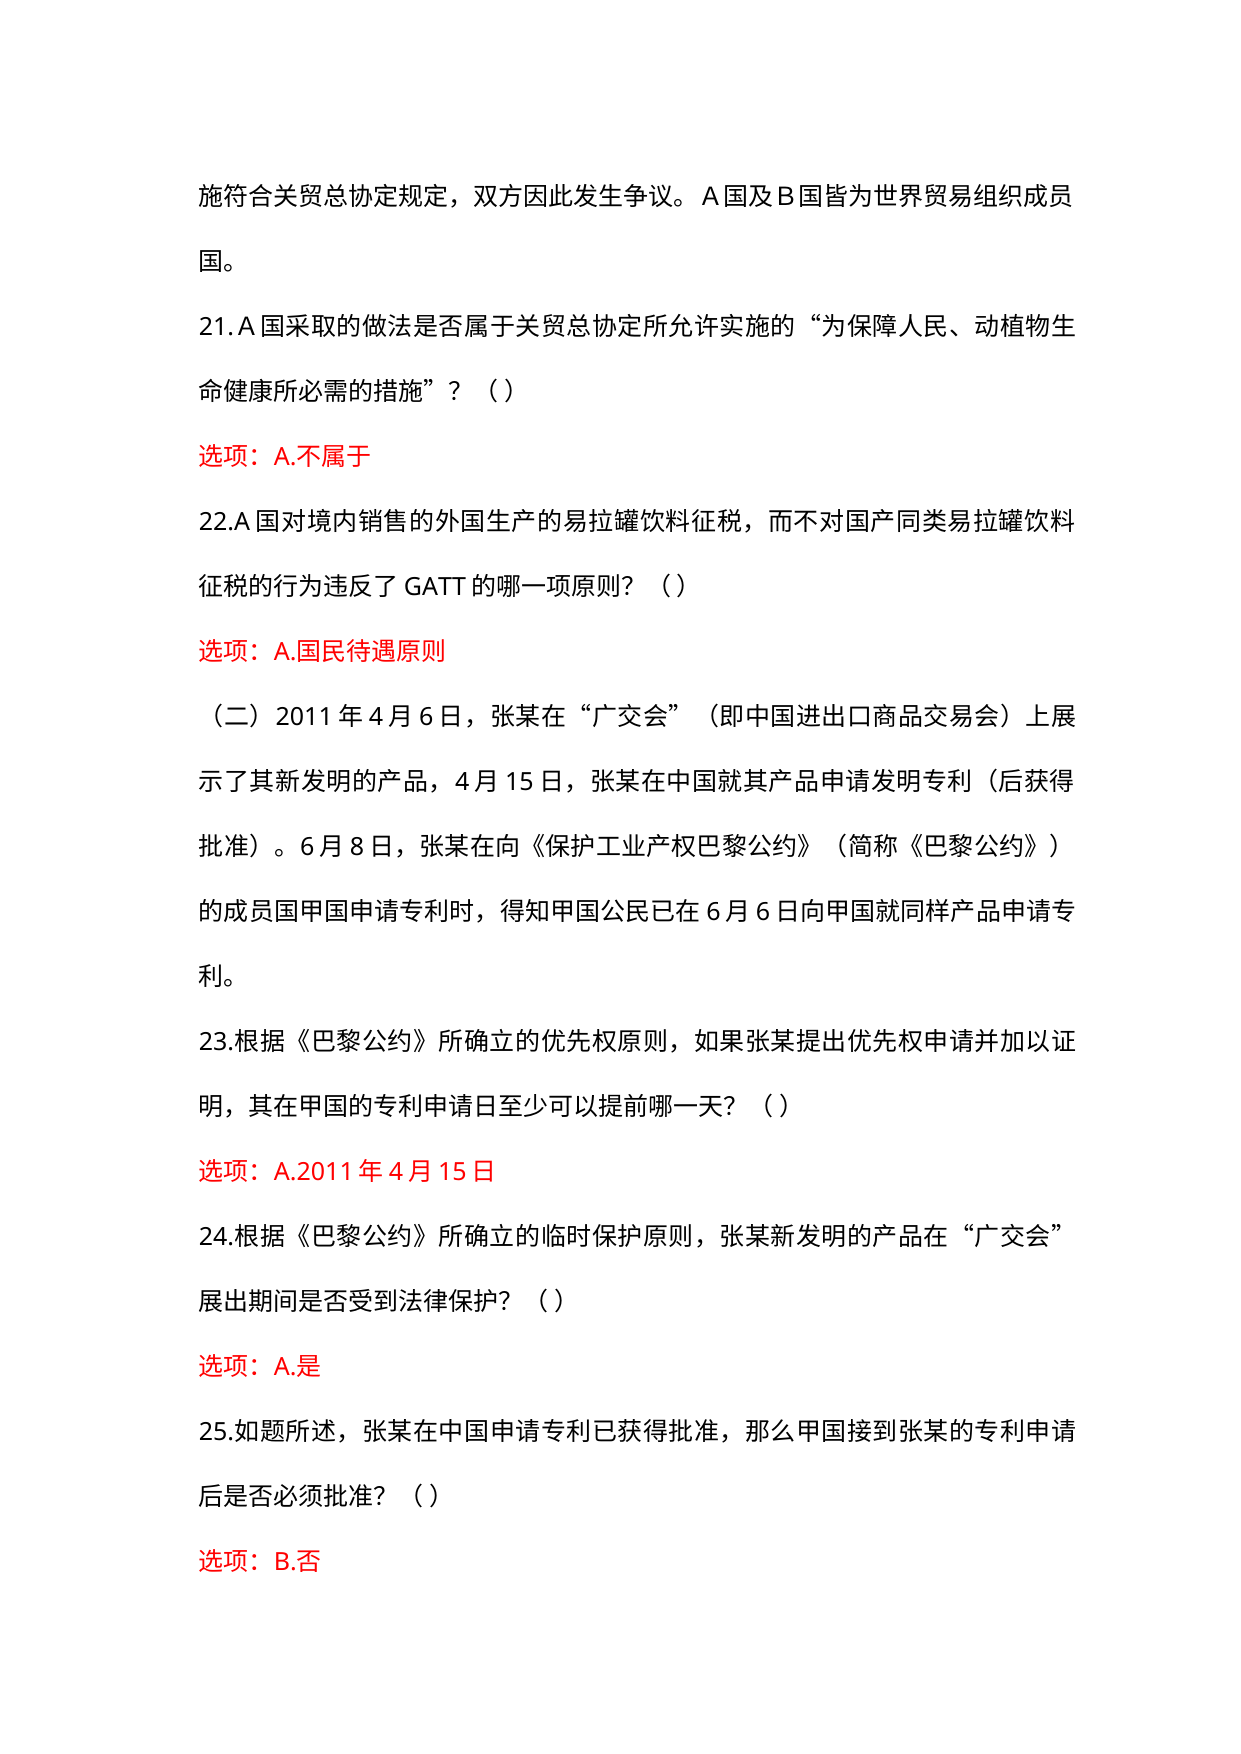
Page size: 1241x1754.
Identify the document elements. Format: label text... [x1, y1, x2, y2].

table_cell 21.Ａ国采取的做法是否属于关贸总协定所允许实施的“为保障人民、动植物生命健康所必需的措施”？（ ） [188, 292, 1087, 422]
table_cell 25.如题所述，张某在中国申请专利已获得批准，那么甲国接到张某的专利申请后是否必须批准？（ ） [188, 1397, 1087, 1527]
table_cell （二）2011年4月6日，张某在“广交会”（即中国进出口商品交易会）上展示了其新发明的产品，4月15日，张某在中国就其产品申请发明专利（后获得批准）。6月8日，张某在向《保护工业产权巴黎公约》（简称《巴黎公约》）的成员国甲国申请专利时，得知甲国公民已在6月6日向甲国就同样产品申请专利。 [188, 682, 1087, 1007]
table_cell 选项：A.是 [188, 1332, 1087, 1397]
table_cell 22.A国对境内销售的外国生产的易拉罐饮料征税，而不对国产同类易拉罐饮料征税的行为违反了GATT的哪一项原则？（ ） [188, 487, 1087, 617]
table_cell 选项：A.不属于 [188, 422, 1087, 487]
table_cell 23.根据《巴黎公约》所确立的优先权原则，如果张某提出优先权申请并加以证明，其在甲国的专利申请日至少可以提前哪一天？（ ） [188, 1007, 1087, 1137]
table_cell 24.根据《巴黎公约》所确立的临时保护原则，张某新发明的产品在“广交会”展出期间是否受到法律保护？（ ） [188, 1202, 1087, 1332]
table_cell 选项：B.否 [188, 1527, 1087, 1592]
table_cell 选项：A.2011年4月15日 [188, 1137, 1087, 1202]
table_cell 选项：A.国民待遇原则 [188, 617, 1087, 682]
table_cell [188, 162, 1087, 292]
